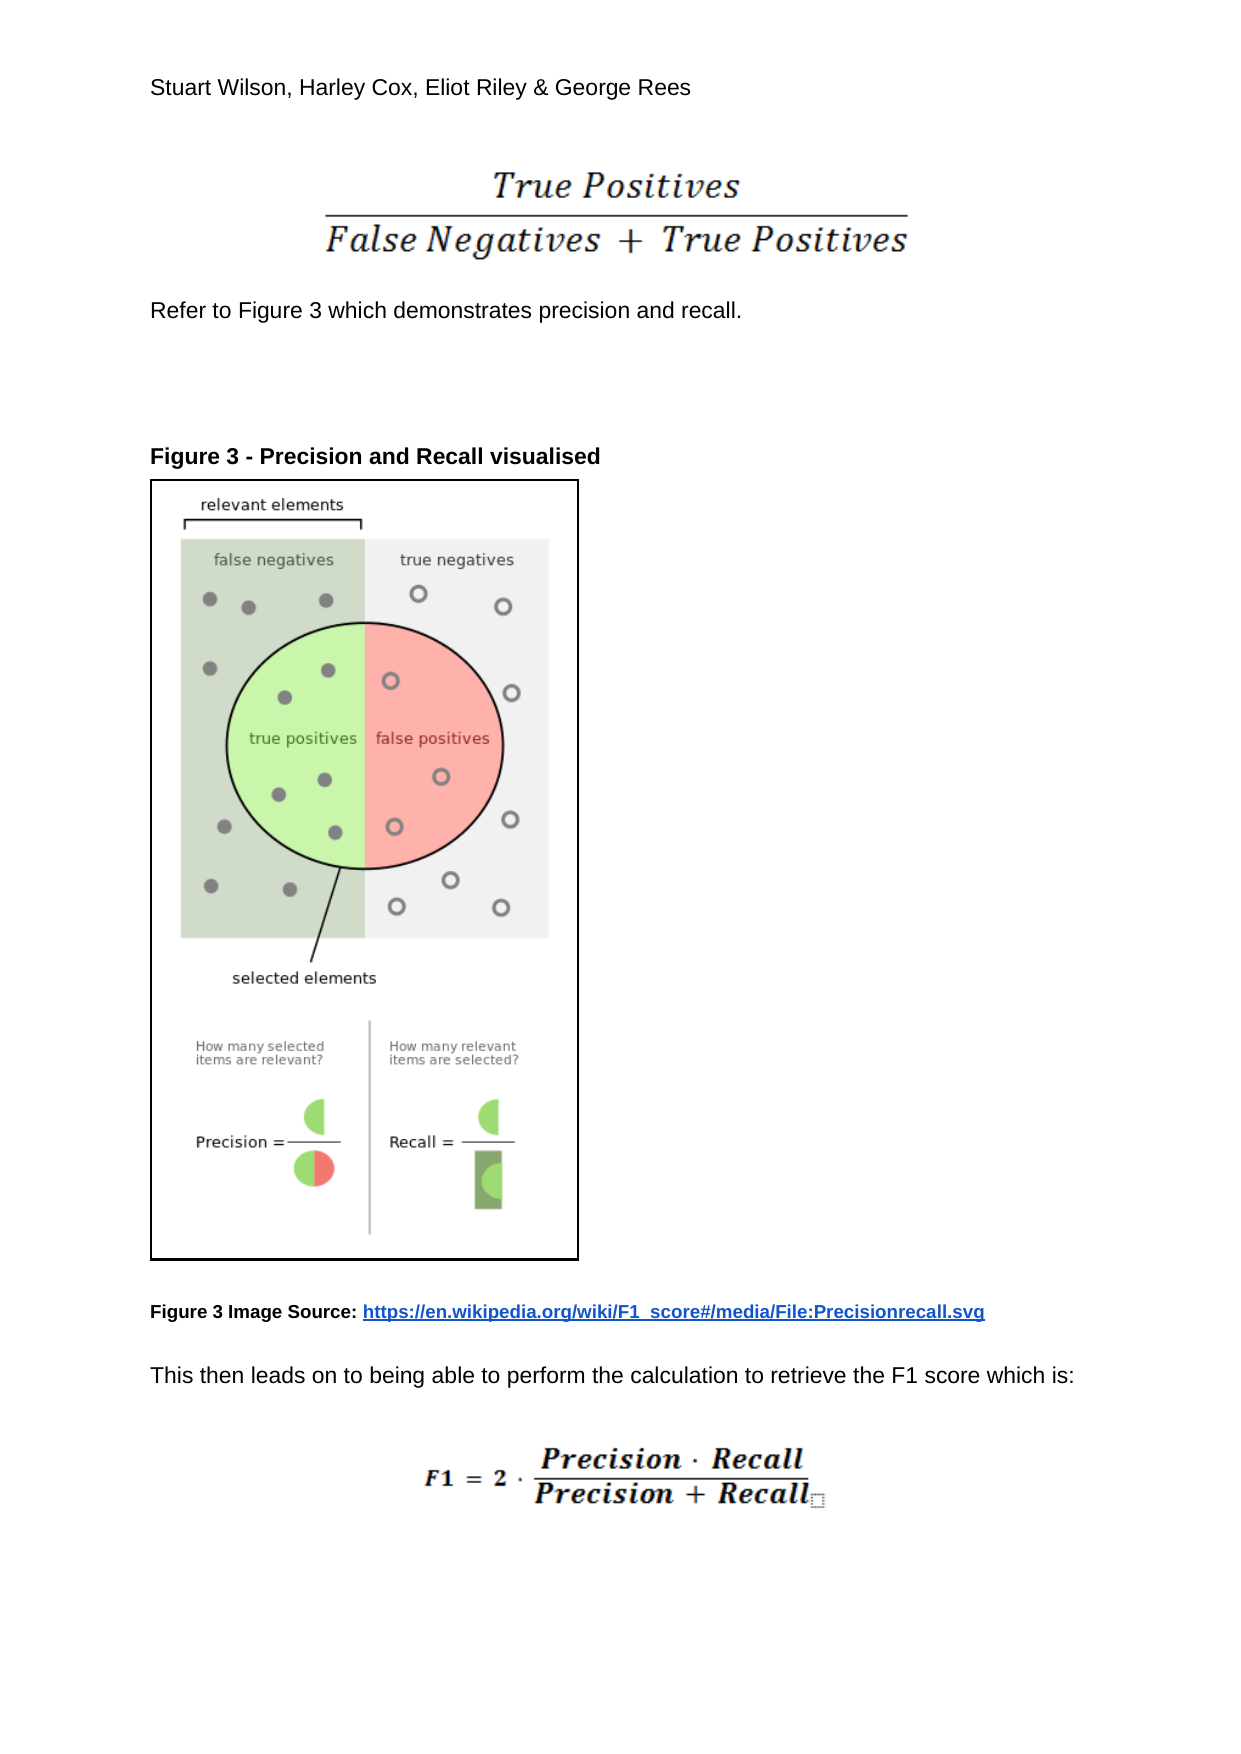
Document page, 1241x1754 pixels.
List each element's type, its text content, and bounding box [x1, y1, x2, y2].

text Refer to Figure 3 which demonstrates precision and recall. [150, 297, 1090, 324]
text This then leads on to being able to perform the calculation to retrieve the F1 score which is: [150, 1362, 1090, 1388]
picture [296, 150, 944, 288]
picture [384, 1428, 857, 1527]
text Figure 3 - Precision and Recall visualised [150, 443, 1090, 469]
text Figure 3 Image Source: https://en.wikipedia.org/wiki/F1_score#/media/File:Precisionrecall.svg [150, 1301, 1090, 1322]
picture [152, 481, 577, 1258]
